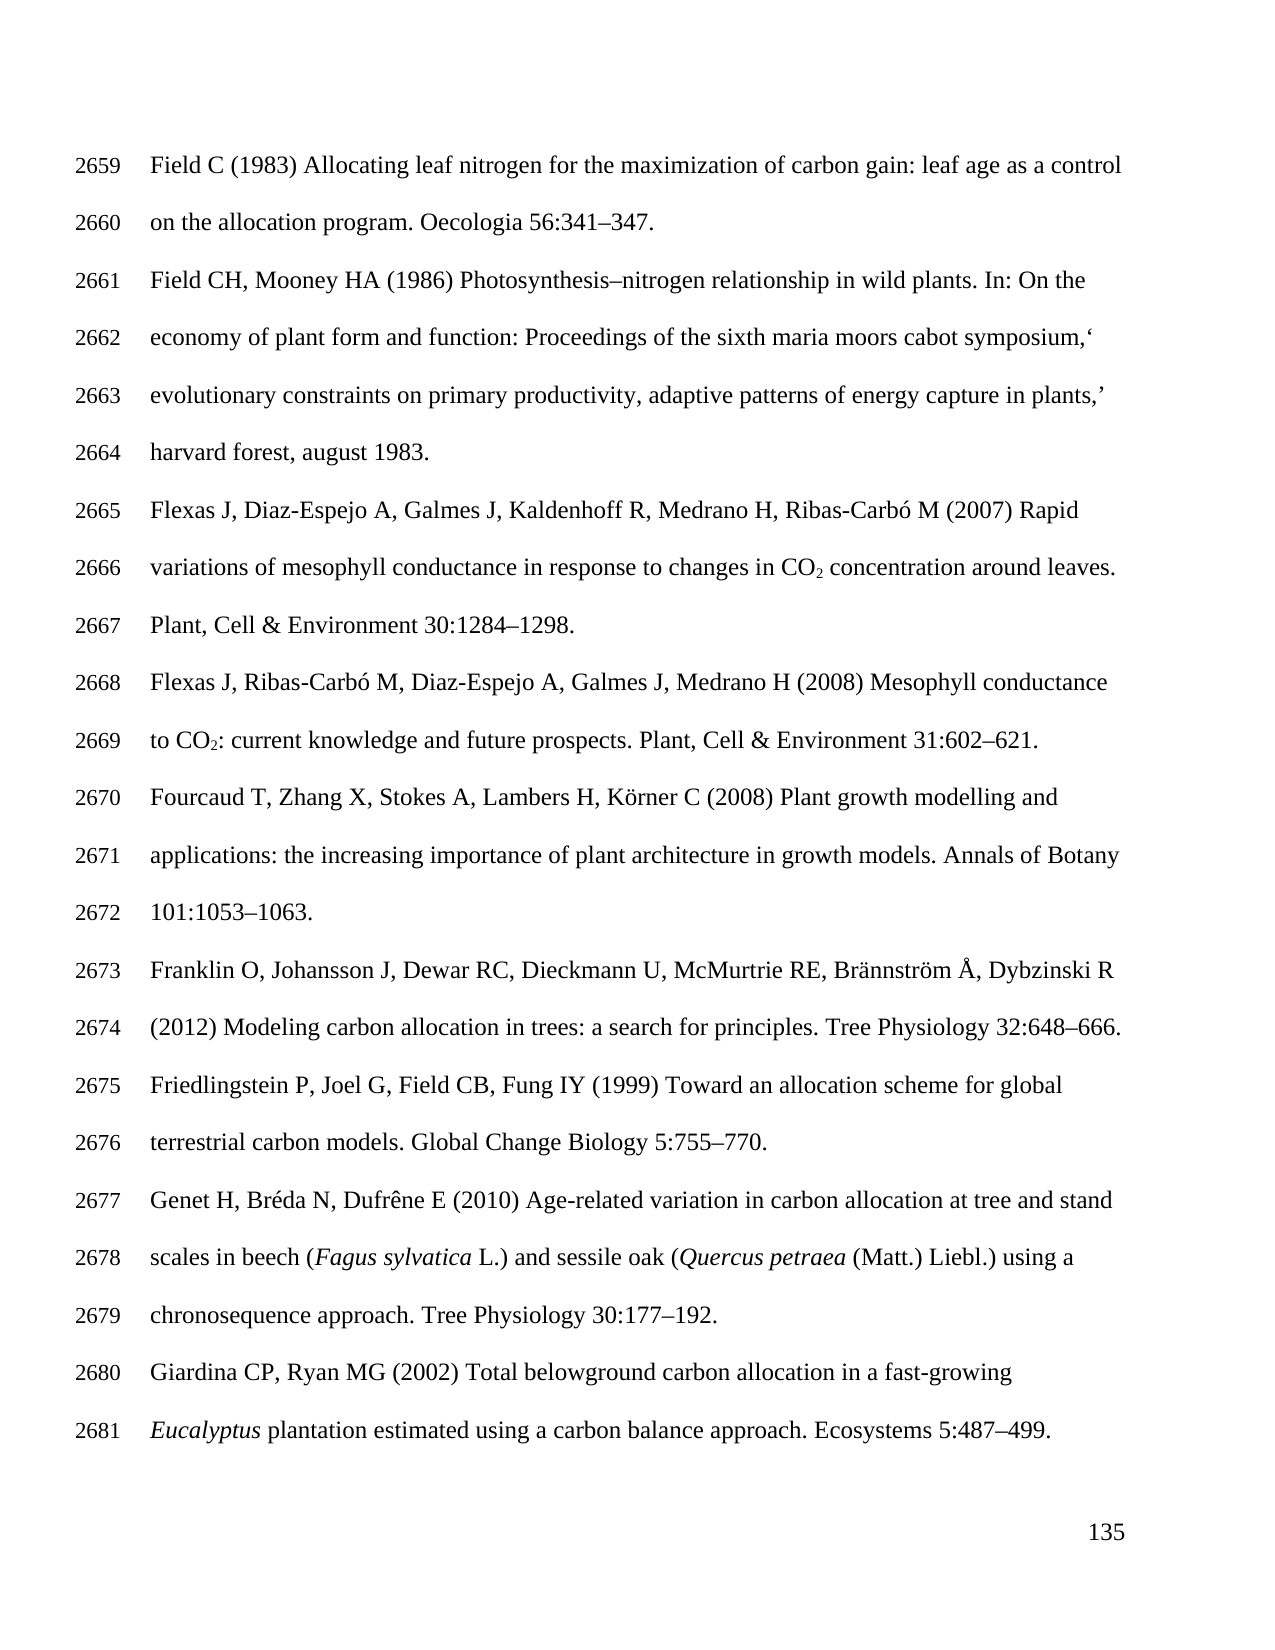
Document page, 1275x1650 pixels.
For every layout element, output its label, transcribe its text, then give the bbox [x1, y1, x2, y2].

text Fourcaud T, Zhang X, Stokes A, Lambers H, Körner C (2008) Plant growth modelling and applications: the increasing importance of plant architecture in growth models. Annals of Botany 101:1053–1063. [150, 782, 1125, 926]
text Field CH, Mooney HA (1986) Photosynthesis–nitrogen relationship in wild plants. In: On the economy of plant form and function: Proceedings of the sixth maria moors cabot symposium,‘ evolutionary constraints on primary productivity, adaptive patterns of energy capture in plants,’ harvard forest, august 1983. [150, 265, 1125, 466]
text Franklin O, Johansson J, Dewar RC, Dieckmann U, McMurtrie RE, Brännström Å, Dybzinski R (2012) Modeling carbon allocation in trees: a search for principles. Tree Physiology 32:648–666. [150, 955, 1125, 1041]
text Genet H, Bréda N, Dufrêne E (2010) Age-related variation in carbon allocation at tree and stand scales in beech (Fagus sylvatica L.) and sessile oak (Quercus petraea (Matt.) Liebl.) using a chronosequence approach. Tree Physiology 30:177–192. [150, 1185, 1125, 1329]
text Flexas J, Ribas-Carbó M, Diaz-Espejo A, Galmes J, Medrano H (2008) Mesophyll conductance to CO2: current knowledge and future prospects. Plant, Cell & Environment 31:602–621. [150, 667, 1125, 754]
text Friedlingstein P, Joel G, Field CB, Fung IY (1999) Toward an allocation scheme for global terrestrial carbon models. Global Change Biology 5:755–770. [150, 1070, 1125, 1156]
text Flexas J, Diaz-Espejo A, Galmes J, Kaldenhoff R, Medrano H, Ribas-Carbó M (2007) Rapid variations of mesophyll conductance in response to changes in CO2 concentration around leaves. Plant, Cell & Environment 30:1284–1298. [150, 495, 1125, 639]
text Giardina CP, Ryan MG (2002) Total belowground carbon allocation in a fast-growing Eucalyptus plantation estimated using a carbon balance approach. Ecosystems 5:487–499. [150, 1357, 1125, 1444]
text Field C (1983) Allocating leaf nitrogen for the maximization of carbon gain: leaf age as a control on the allocation program. Oecologia 56:341–347. [150, 150, 1125, 236]
